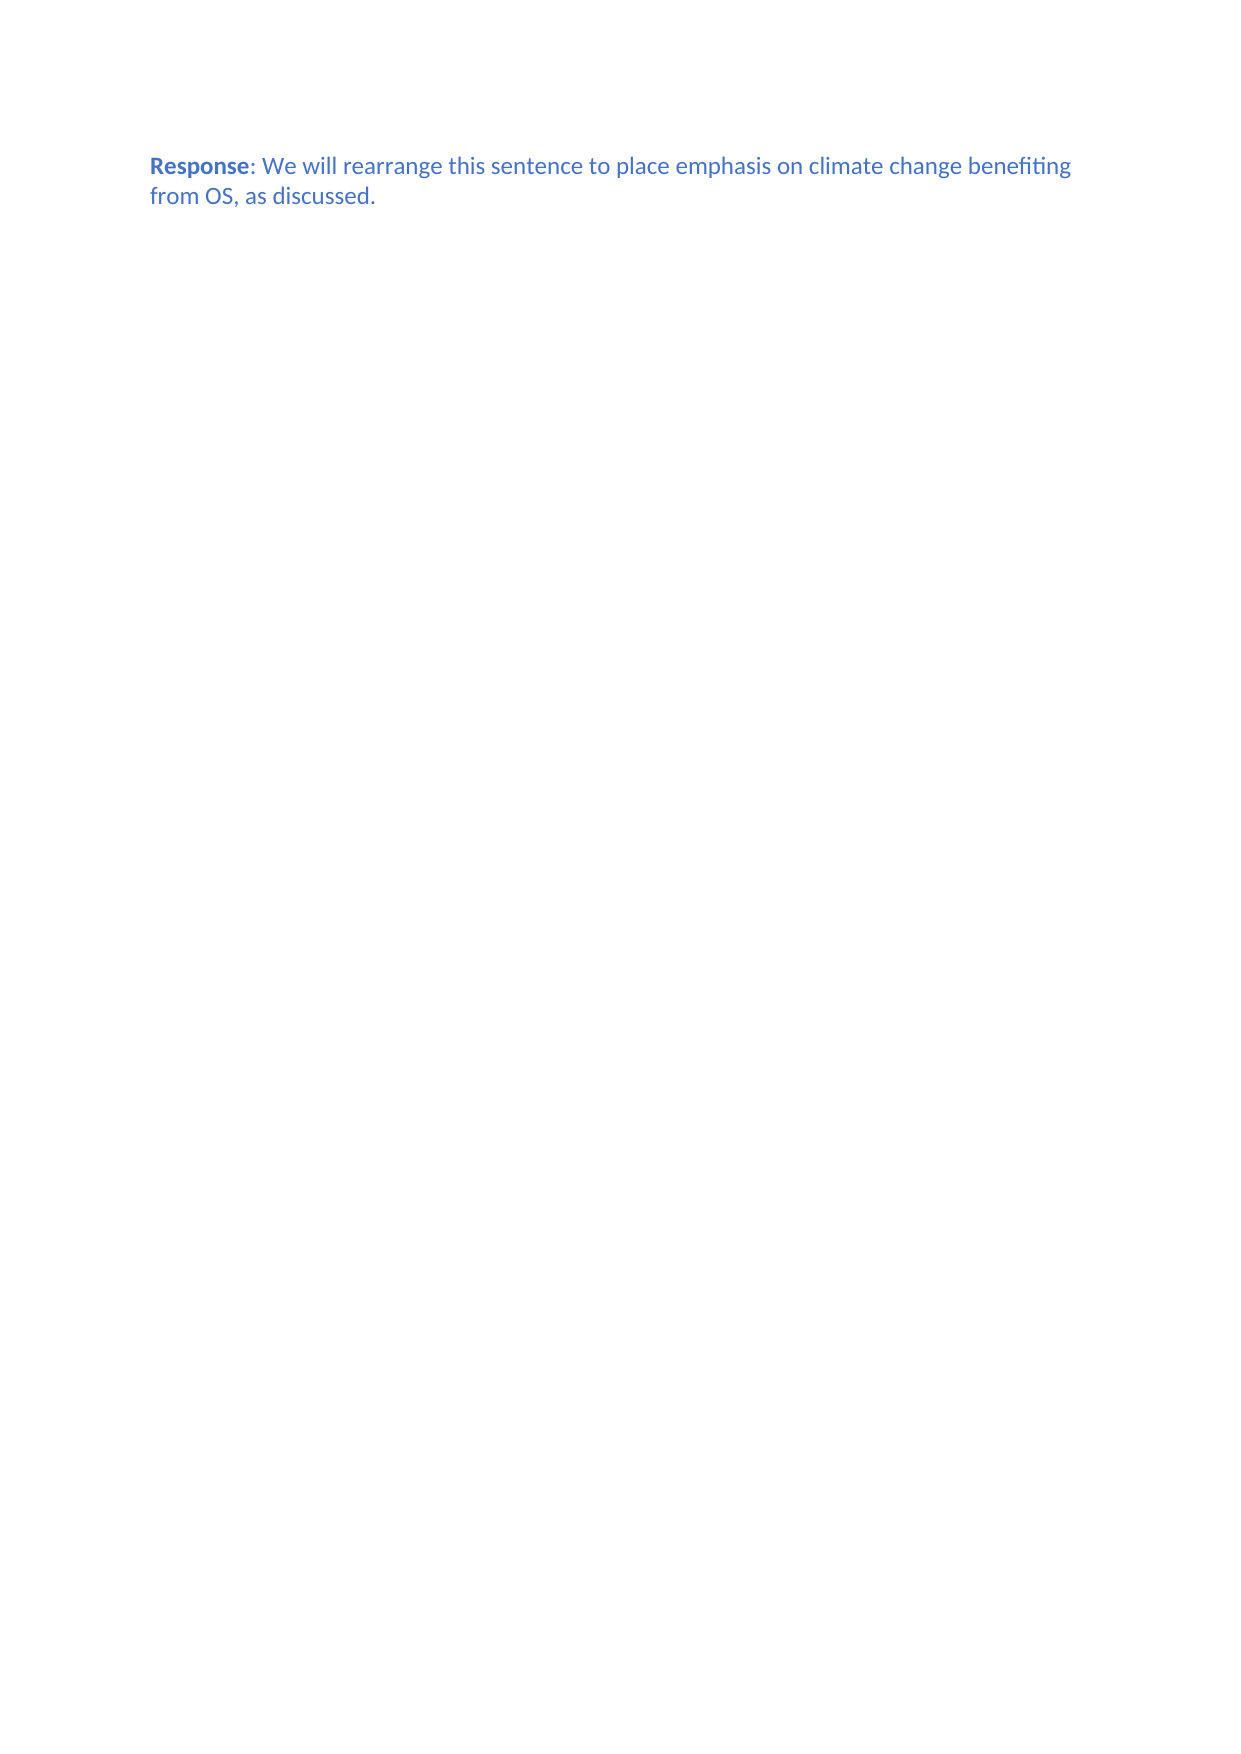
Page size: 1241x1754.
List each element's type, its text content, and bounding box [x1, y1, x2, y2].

text Response: We will rearrange this sentence to place emphasis on climate change benefiting from OS, as discussed. [150, 150, 1090, 211]
